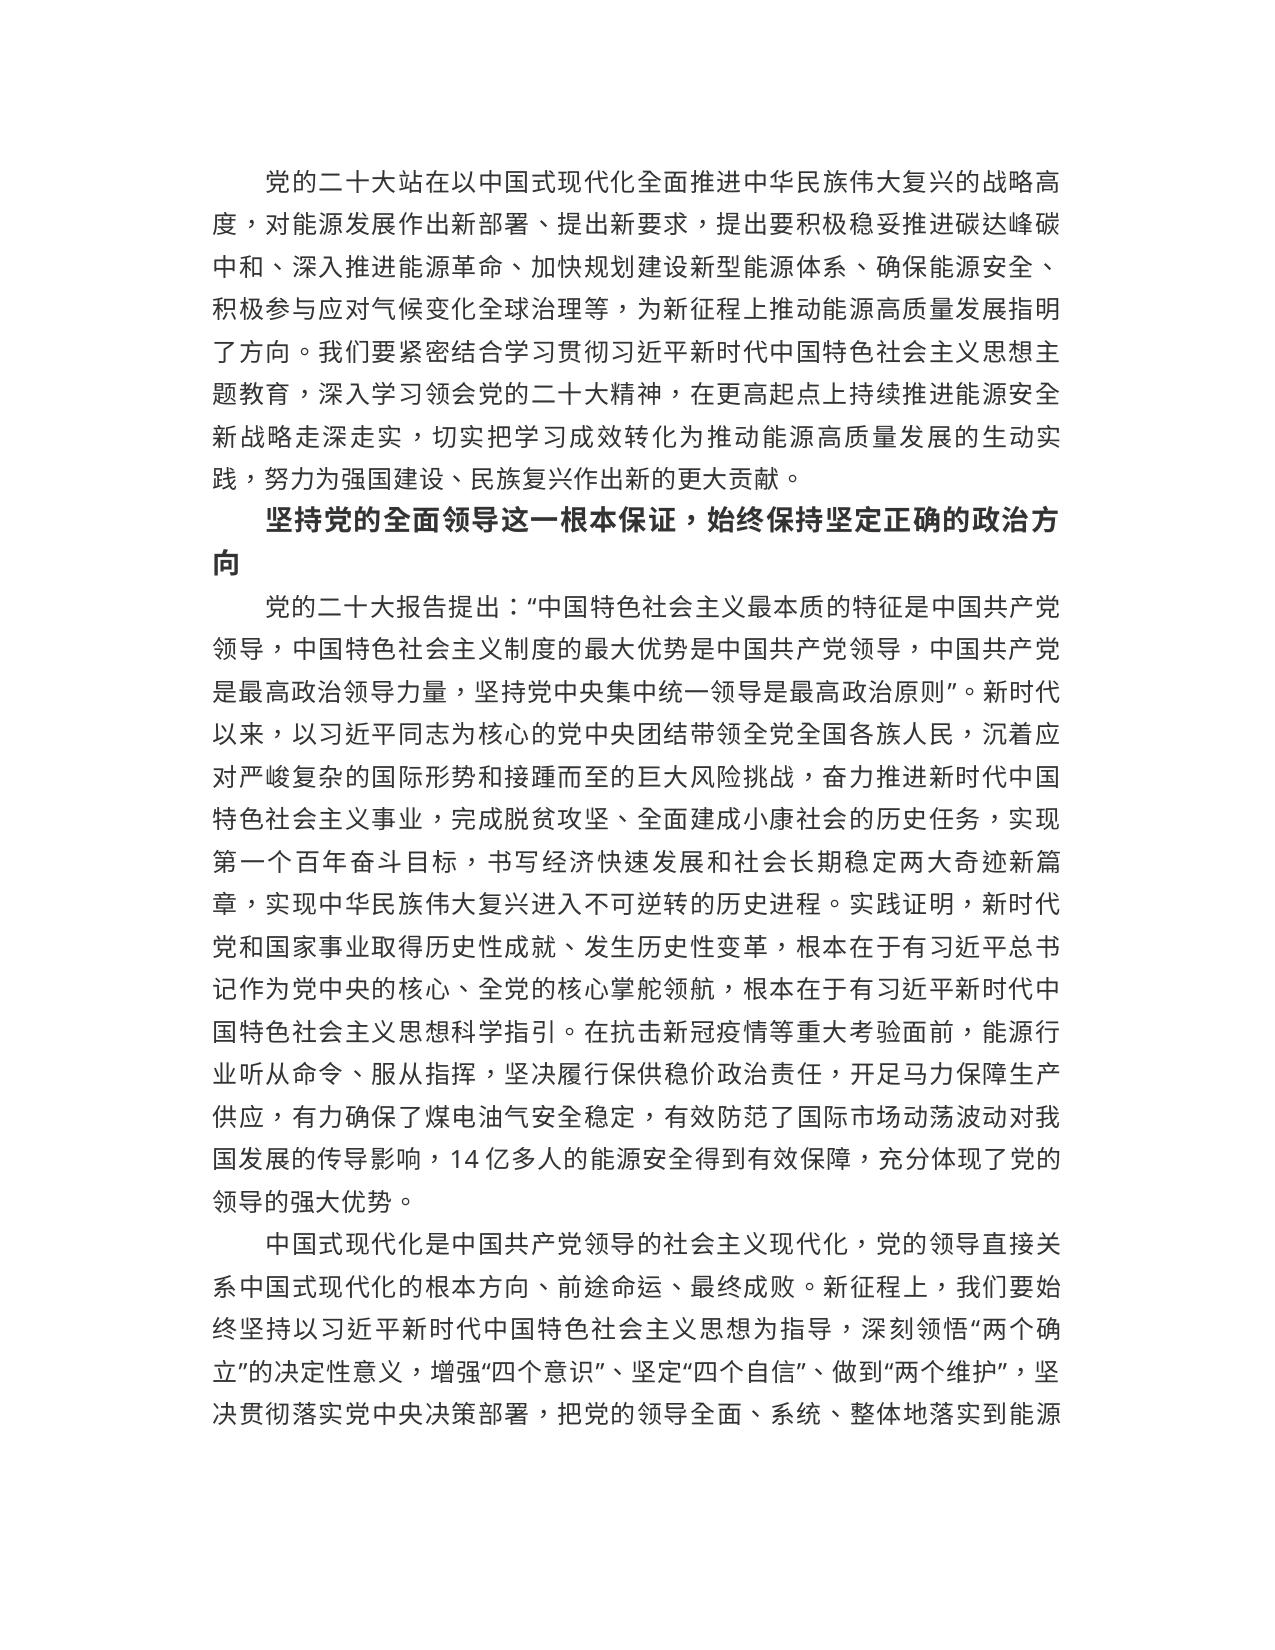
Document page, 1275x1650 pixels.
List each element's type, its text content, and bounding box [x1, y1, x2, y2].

text 党的二十大站在以中国式现代化全面推进中华民族伟大复兴的战略高度，对能源发展作出新部署、提出新要求，提出要积极稳妥推进碳达峰碳中和、深入推进能源革命、加快规划建设新型能源体系、确保能源安全、积极参与应对气候变化全球治理等，为新征程上推动能源高质量发展指明了方向。我们要紧密结合学习贯彻习近平新时代中国特色社会主义思想主题教育，深入学习领会党的二十大精神，在更高起点上持续推进能源安全新战略走深走实，切实把学习成效转化为推动能源高质量发展的生动实践，努力为强国建设、民族复兴作出新的更大贡献。 [212, 150, 1062, 496]
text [212, 1219, 1062, 1437]
text 党的二十大报告提出：“中国特色社会主义最本质的特征是中国共产党领导，中国特色社会主义制度的最大优势是中国共产党领导，中国共产党是最高政治领导力量，坚持党中央集中统一领导是最高政治原则”。新时代以来，以习近平同志为核心的党中央团结带领全党全国各族人民，沉着应对严峻复杂的国际形势和接踵而至的巨大风险挑战，奋力推进新时代中国特色社会主义事业，完成脱贫攻坚、全面建成小康社会的历史任务，实现第一个百年奋斗目标，书写经济快速发展和社会长期稳定两大奇迹新篇章，实现中华民族伟大复兴进入不可逆转的历史进程。实践证明，新时代党和国家事业取得历史性成就、发生历史性变革，根本在于有习近平总书记作为党中央的核心、全党的核心掌舵领航，根本在于有习近平新时代中国特色社会主义思想科学指引。在抗击新冠疫情等重大考验面前，能源行业听从命令、服从指挥，坚决履行保供稳价政治责任，开足马力保障生产供应，有力确保了煤电油气安全稳定，有效防范了国际市场动荡波动对我国发展的传导影响，14亿多人的能源安全得到有效保障，充分体现了党的领导的强大优势。 [212, 581, 1062, 1219]
text 坚持党的全面领导这一根本保证，始终保持坚定正确的政治方向 [212, 496, 1062, 581]
